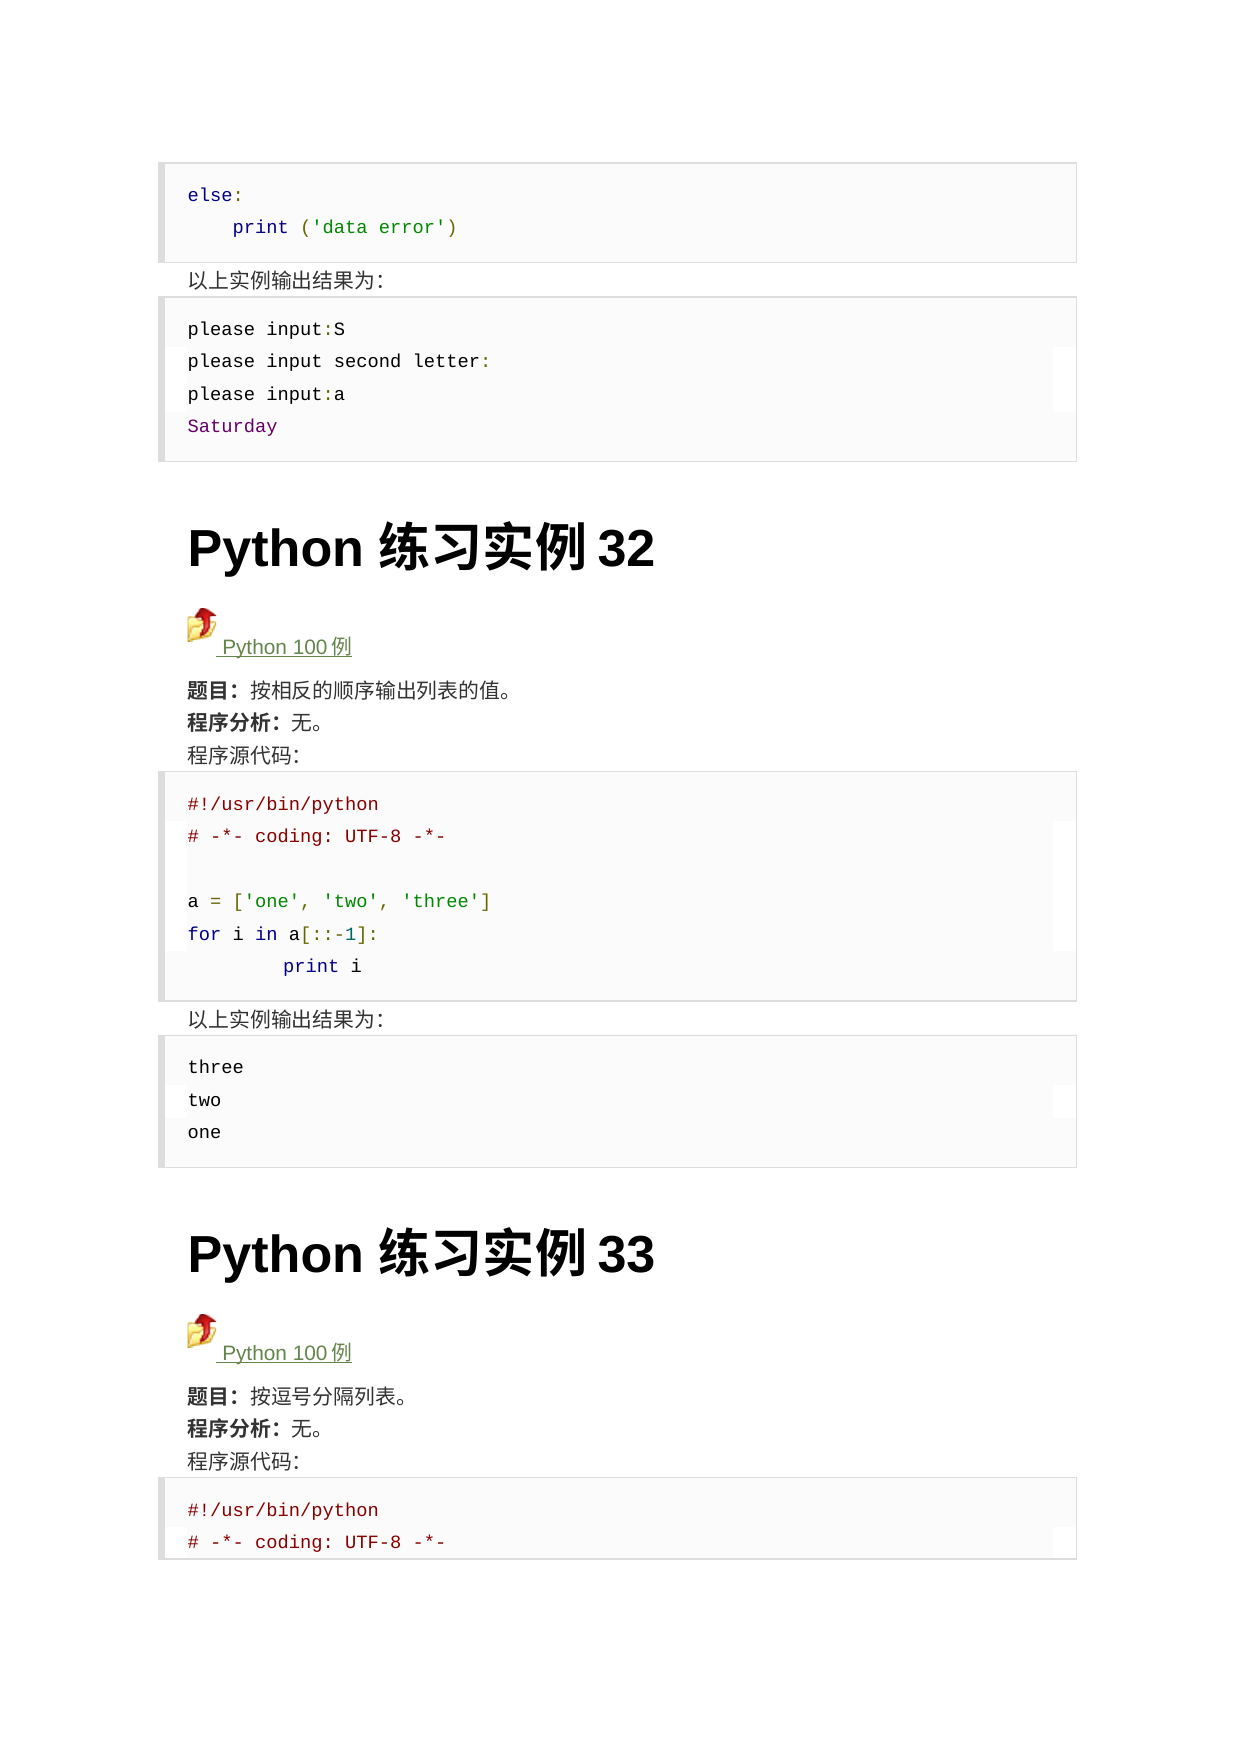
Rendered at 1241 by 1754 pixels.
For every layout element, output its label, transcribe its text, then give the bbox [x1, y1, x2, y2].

text #!/usr/bin/python [165, 1478, 1076, 1527]
text one [165, 1099, 1076, 1167]
picture [187, 1314, 217, 1348]
text 以上实例输出结果为： [187, 263, 1053, 296]
text print i [165, 933, 1076, 1000]
text 题目：按相反的顺序输出列表的值。 [187, 673, 1053, 706]
text 程序源代码： [187, 1444, 1053, 1477]
text three [165, 1036, 1076, 1085]
subtitle Python 练习实例32 [187, 495, 1053, 592]
text # -*- coding: UTF-8 -*- [187, 821, 1053, 854]
text Python 100例 [187, 608, 1053, 673]
text Saturday [165, 393, 1076, 461]
text please input second letter: [187, 347, 1053, 379]
text 程序分析：无。 [187, 1412, 1053, 1444]
text 程序分析：无。 [187, 706, 1053, 738]
text please input:S [165, 298, 1076, 347]
picture [187, 608, 217, 642]
text a = ['one', 'two', 'three'] [187, 886, 1053, 919]
text else: [165, 164, 1076, 194]
text for i in a[::-1]: [187, 919, 1053, 933]
text # -*- coding: UTF-8 -*- [187, 1527, 1053, 1558]
text 题目：按逗号分隔列表。 [187, 1379, 1053, 1412]
text Python 100例 [187, 1314, 1053, 1379]
subtitle Python 练习实例33 [187, 1201, 1053, 1298]
text two [187, 1085, 1053, 1099]
text #!/usr/bin/python [165, 772, 1076, 821]
text 以上实例输出结果为： [187, 1002, 1053, 1034]
text 程序源代码： [187, 738, 1053, 771]
text print ('data error') [165, 194, 1076, 262]
text please input:a [187, 379, 1053, 393]
